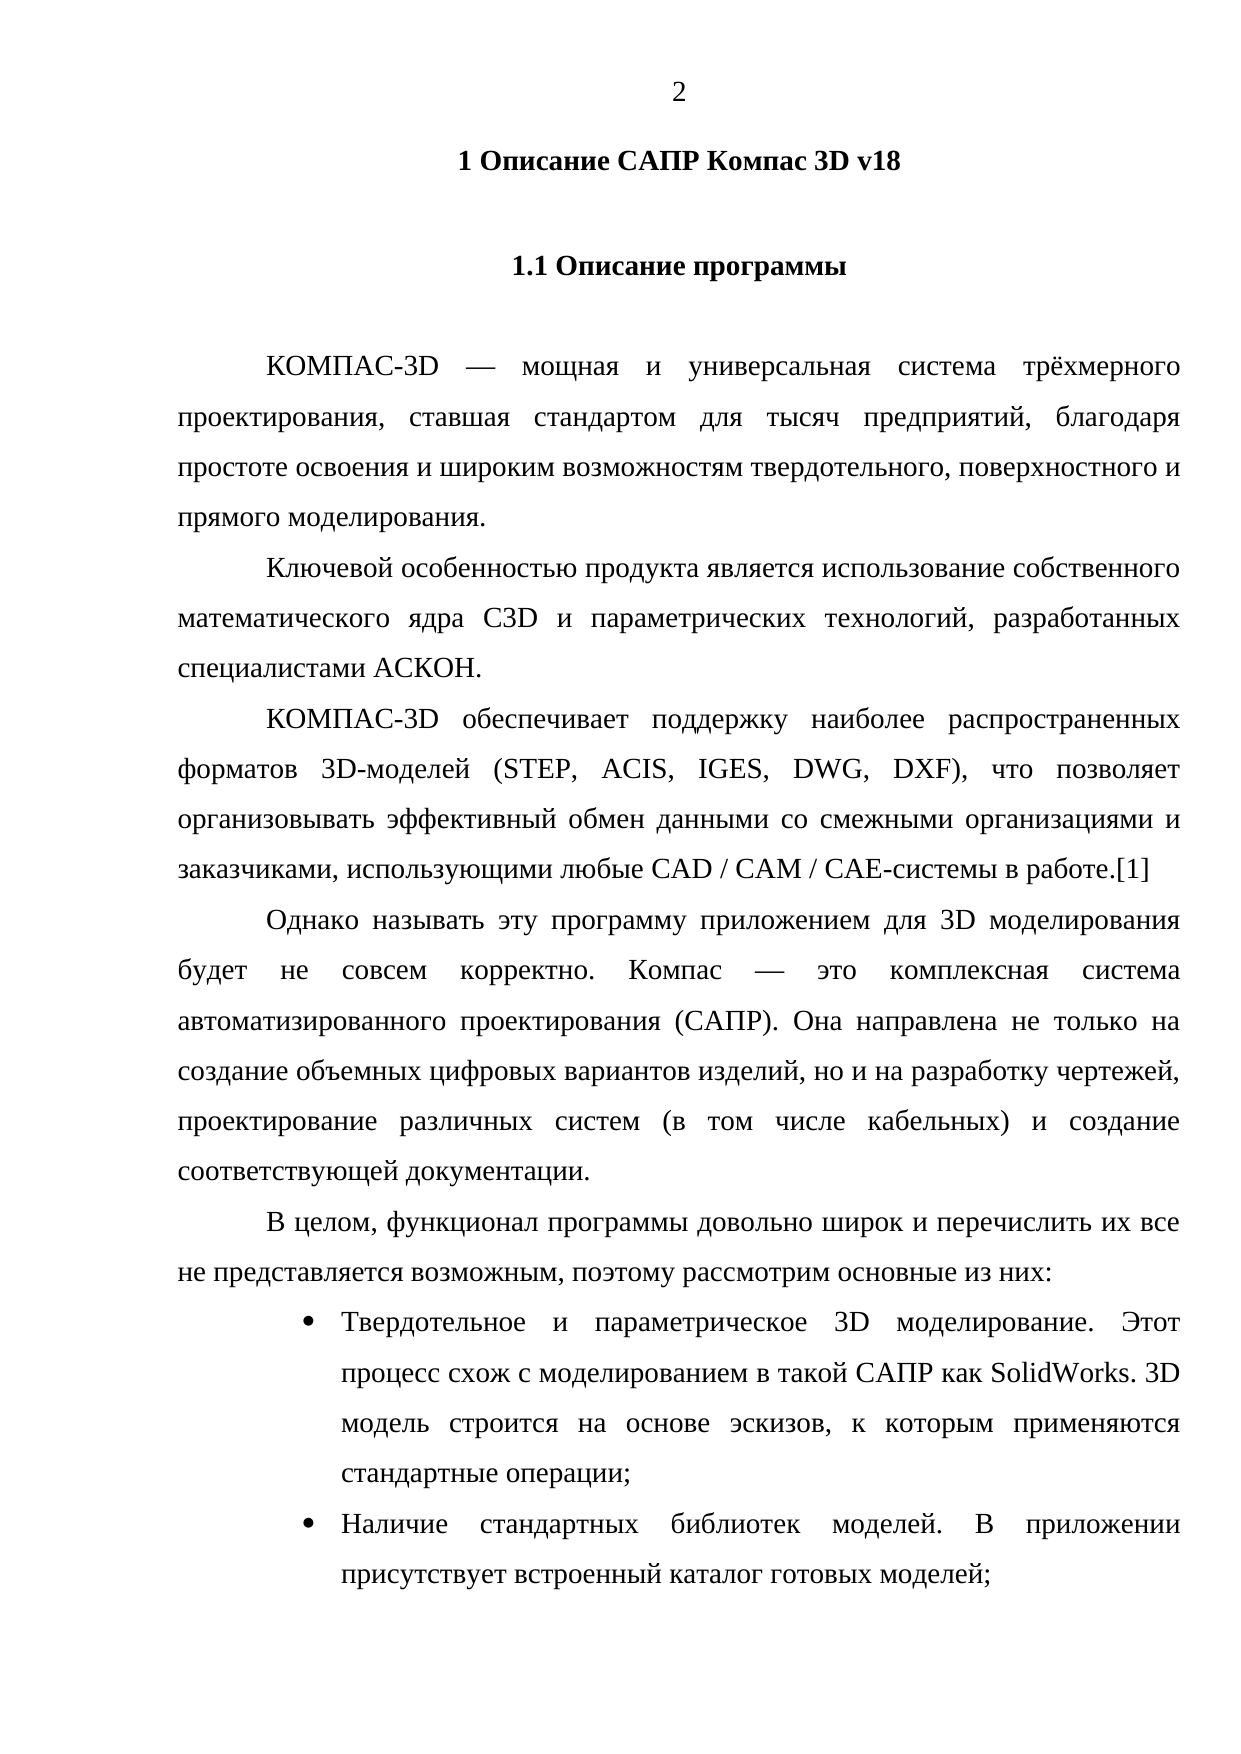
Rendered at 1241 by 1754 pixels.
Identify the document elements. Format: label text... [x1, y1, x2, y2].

text Ключевой особенностью продукта является использование собственного математического ядра С3D и параметрических технологий, разработанных специалистами АСКОН. [177, 550, 1181, 684]
list Твердотельное и параметрическое 3D моделирование. Этот процесс схож с моделированием в такой САПР как SolidWorks. 3D модель строится на основе эскизов, к которым применяются стандартные операции; [303, 1304, 1181, 1489]
text КОМПАС-3D обеспечивает поддержку наиболее распространенных форматов 3D-моделей (STEP, ACIS, IGES, DWG, DXF), что позволяет организовывать эффективный обмен данными со смежными организациями и заказчиками, использующими любые CAD / CAM / CAE-системы в работе.[1] [177, 701, 1181, 885]
text Однако называть эту программу приложением для 3D моделирования будет не совсем корректно. Компас — это комплексная система автоматизированного проектирования (САПР). Она направлена не только на создание объемных цифровых вариантов изделий, но и на разработку чертежей, проектирование различных систем (в том числе кабельных) и создание соответствующей документации. [177, 902, 1181, 1187]
text КОМПАС-3D — мощная и универсальная система трёхмерного проектирования, ставшая стандартом для тысяч предприятий, благодаря простоте освоения и широким возможностям твердотельного, поверхностного и прямого моделирования. [177, 348, 1181, 533]
subtitle 1 Описание САПР Компас 3D v18 [177, 143, 1181, 177]
list Наличие стандартных библиотек моделей. В приложении присутствует встроенный каталог готовых моделей; [303, 1506, 1181, 1590]
subtitle 1.1 Описание программы [177, 248, 1181, 281]
text В целом, функционал программы довольно широк и перечислить их все не представляется возможным, поэтому рассмотрим основные из них: [177, 1204, 1181, 1288]
